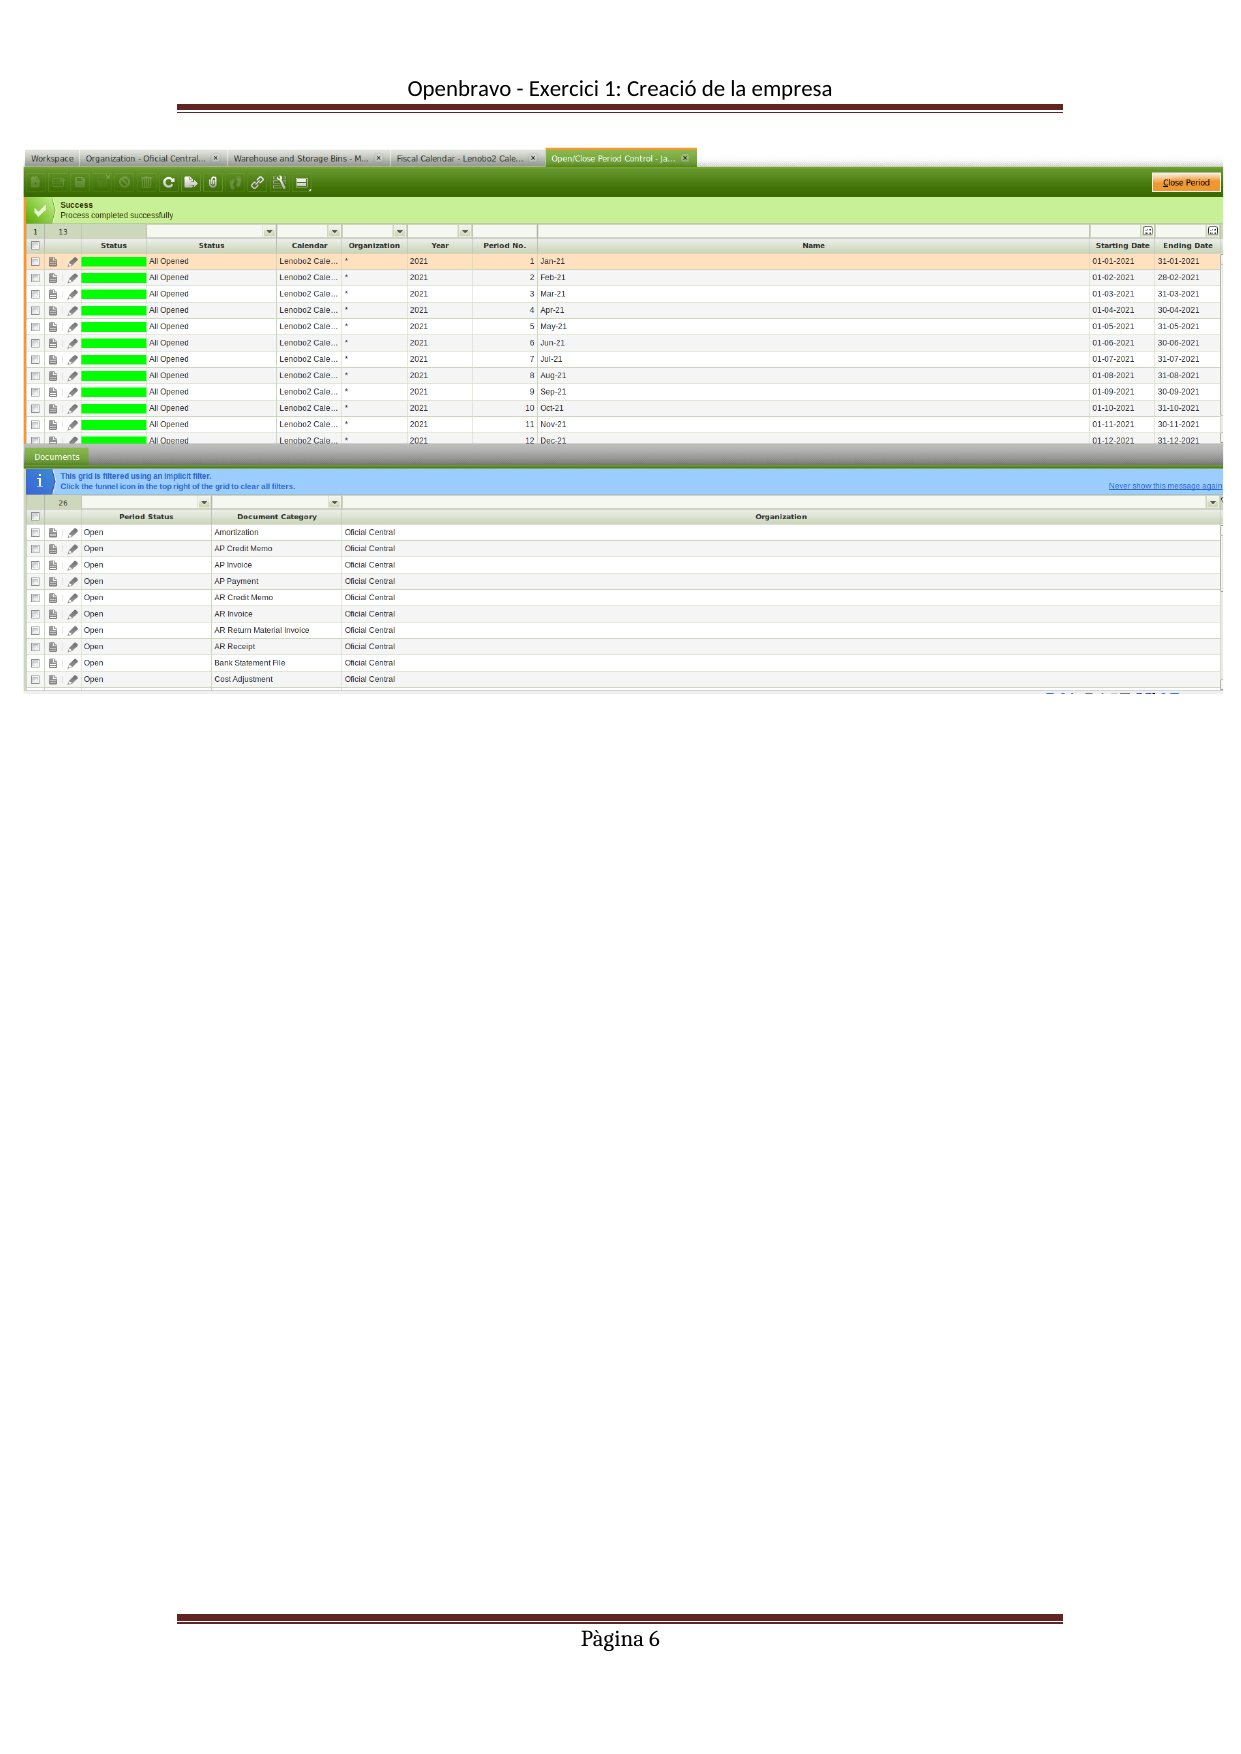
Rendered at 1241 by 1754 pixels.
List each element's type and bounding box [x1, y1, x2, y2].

picture [23, 146, 1223, 694]
